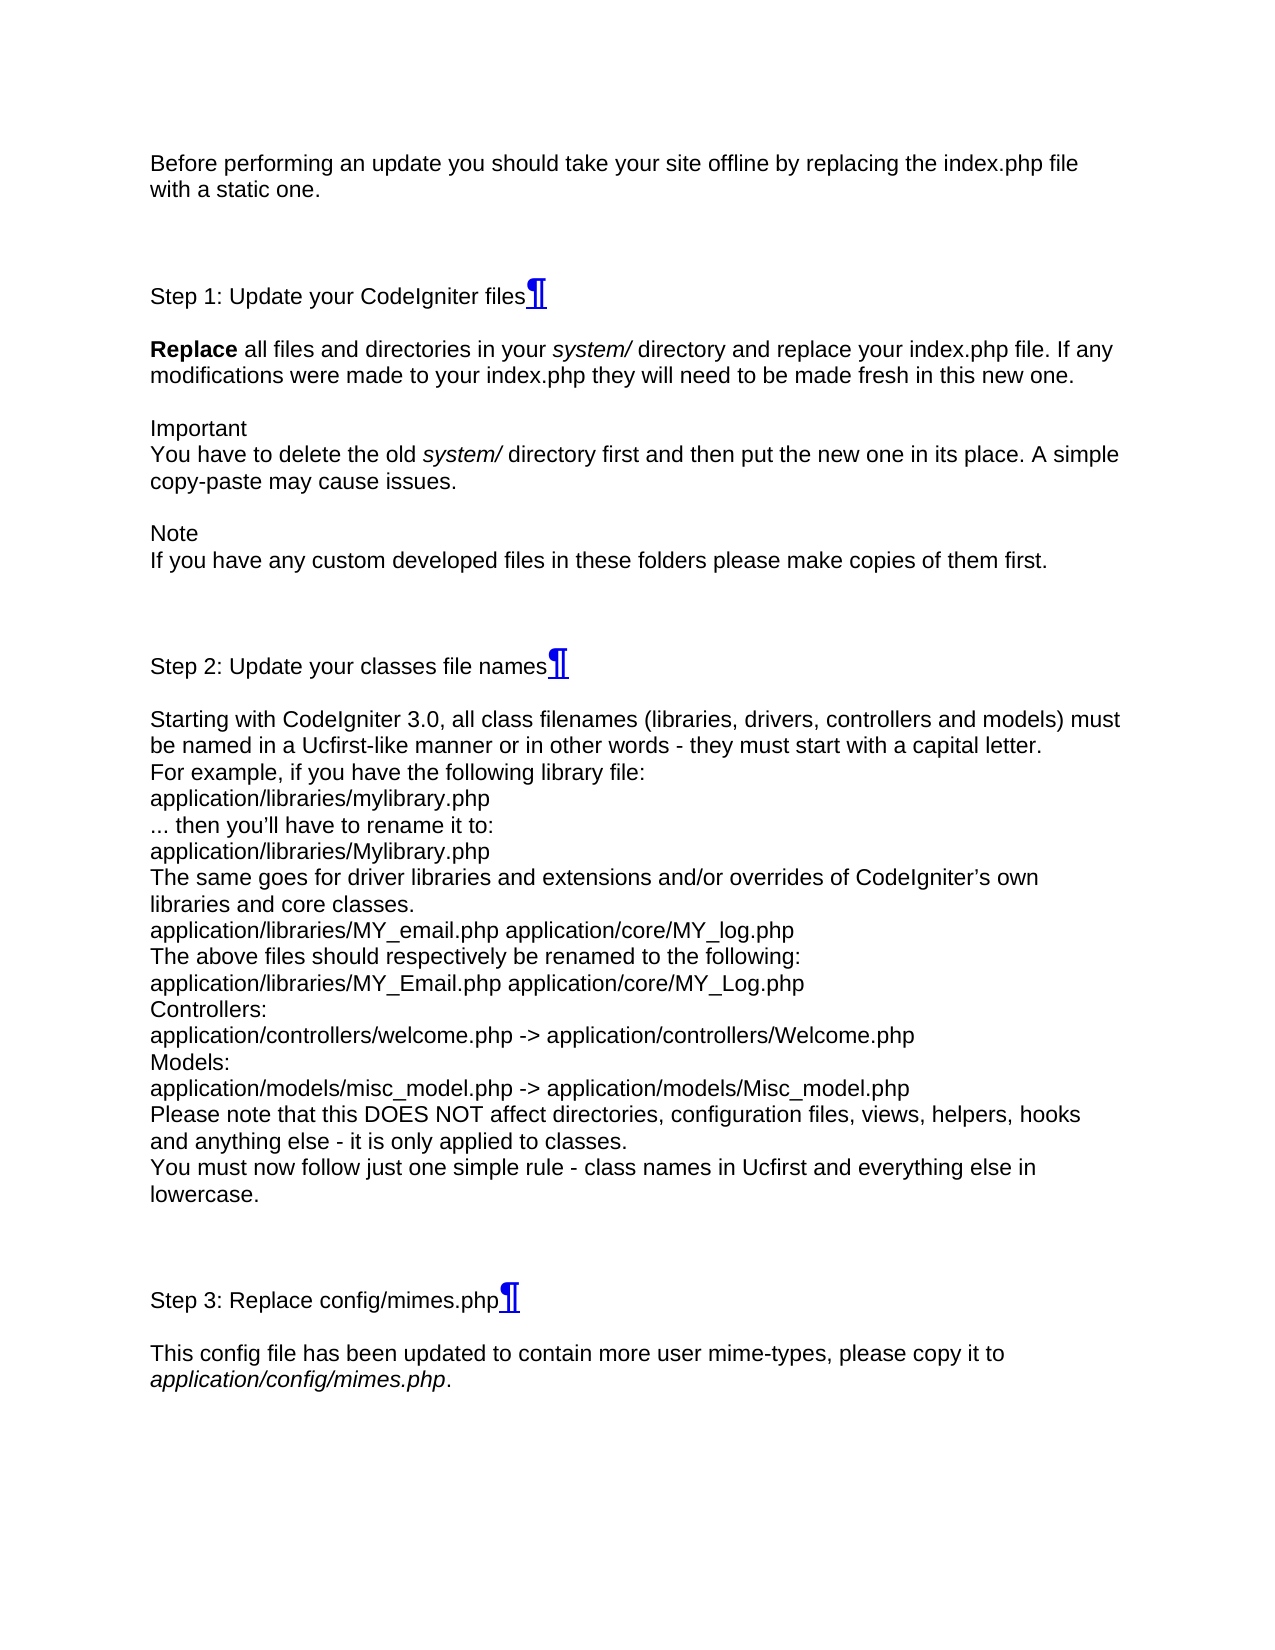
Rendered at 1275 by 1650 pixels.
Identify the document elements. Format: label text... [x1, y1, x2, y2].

text application/libraries/Mylibrary.php [150, 838, 1125, 864]
text Note [150, 520, 1125, 547]
text application/libraries/mylibrary.php [150, 785, 1125, 812]
text This config file has been updated to contain more user mime-types, please copy it to application/config/mimes.php. [150, 1340, 1125, 1393]
text application/libraries/MY_Email.php application/core/MY_Log.php [150, 970, 1125, 996]
text Step 2: Update your classes file names¶ [150, 639, 1125, 683]
text If you have any custom developed files in these folders please make copies of them first. [150, 547, 1125, 573]
text application/libraries/MY_email.php application/core/MY_log.php [150, 917, 1125, 943]
text For example, if you have the following library file: [150, 759, 1125, 785]
text You have to delete the old system/ directory first and then put the new one in its place. A simple copy-paste may cause issues. [150, 441, 1125, 494]
text Step 1: Update your CodeIgniter files¶ [150, 269, 1125, 312]
text You must now follow just one simple rule - class names in Ucfirst and everything else in lowercase. [150, 1154, 1125, 1207]
text Replace all files and directories in your system/ directory and replace your index.php file. If any modifications were made to your index.php they will need to be made fresh in this new one. [150, 336, 1125, 388]
text application/models/misc_model.php -> application/models/Misc_model.php [150, 1075, 1125, 1101]
text Important [150, 415, 1125, 441]
text Step 3: Replace config/mimes.php¶ [150, 1273, 1125, 1317]
text Models: [150, 1049, 1125, 1075]
text Controllers: [150, 996, 1125, 1022]
text Starting with CodeIgniter 3.0, all class filenames (libraries, drivers, controllers and models) must be named in a Ucfirst-like manner or in other words - they must start with a capital letter. [150, 706, 1125, 759]
text The above files should respectively be renamed to the following: [150, 943, 1125, 970]
text The same goes for driver libraries and extensions and/or overrides of CodeIgniter’s own libraries and core classes. [150, 864, 1125, 917]
text ... then you’ll have to rename it to: [150, 812, 1125, 838]
text application/controllers/welcome.php -> application/controllers/Welcome.php [150, 1022, 1125, 1049]
text Please note that this DOES NOT affect directories, configuration files, views, helpers, hooks and anything else - it is only applied to classes. [150, 1101, 1125, 1154]
text Before performing an update you should take your site offline by replacing the index.php file with a static one. [150, 150, 1125, 203]
